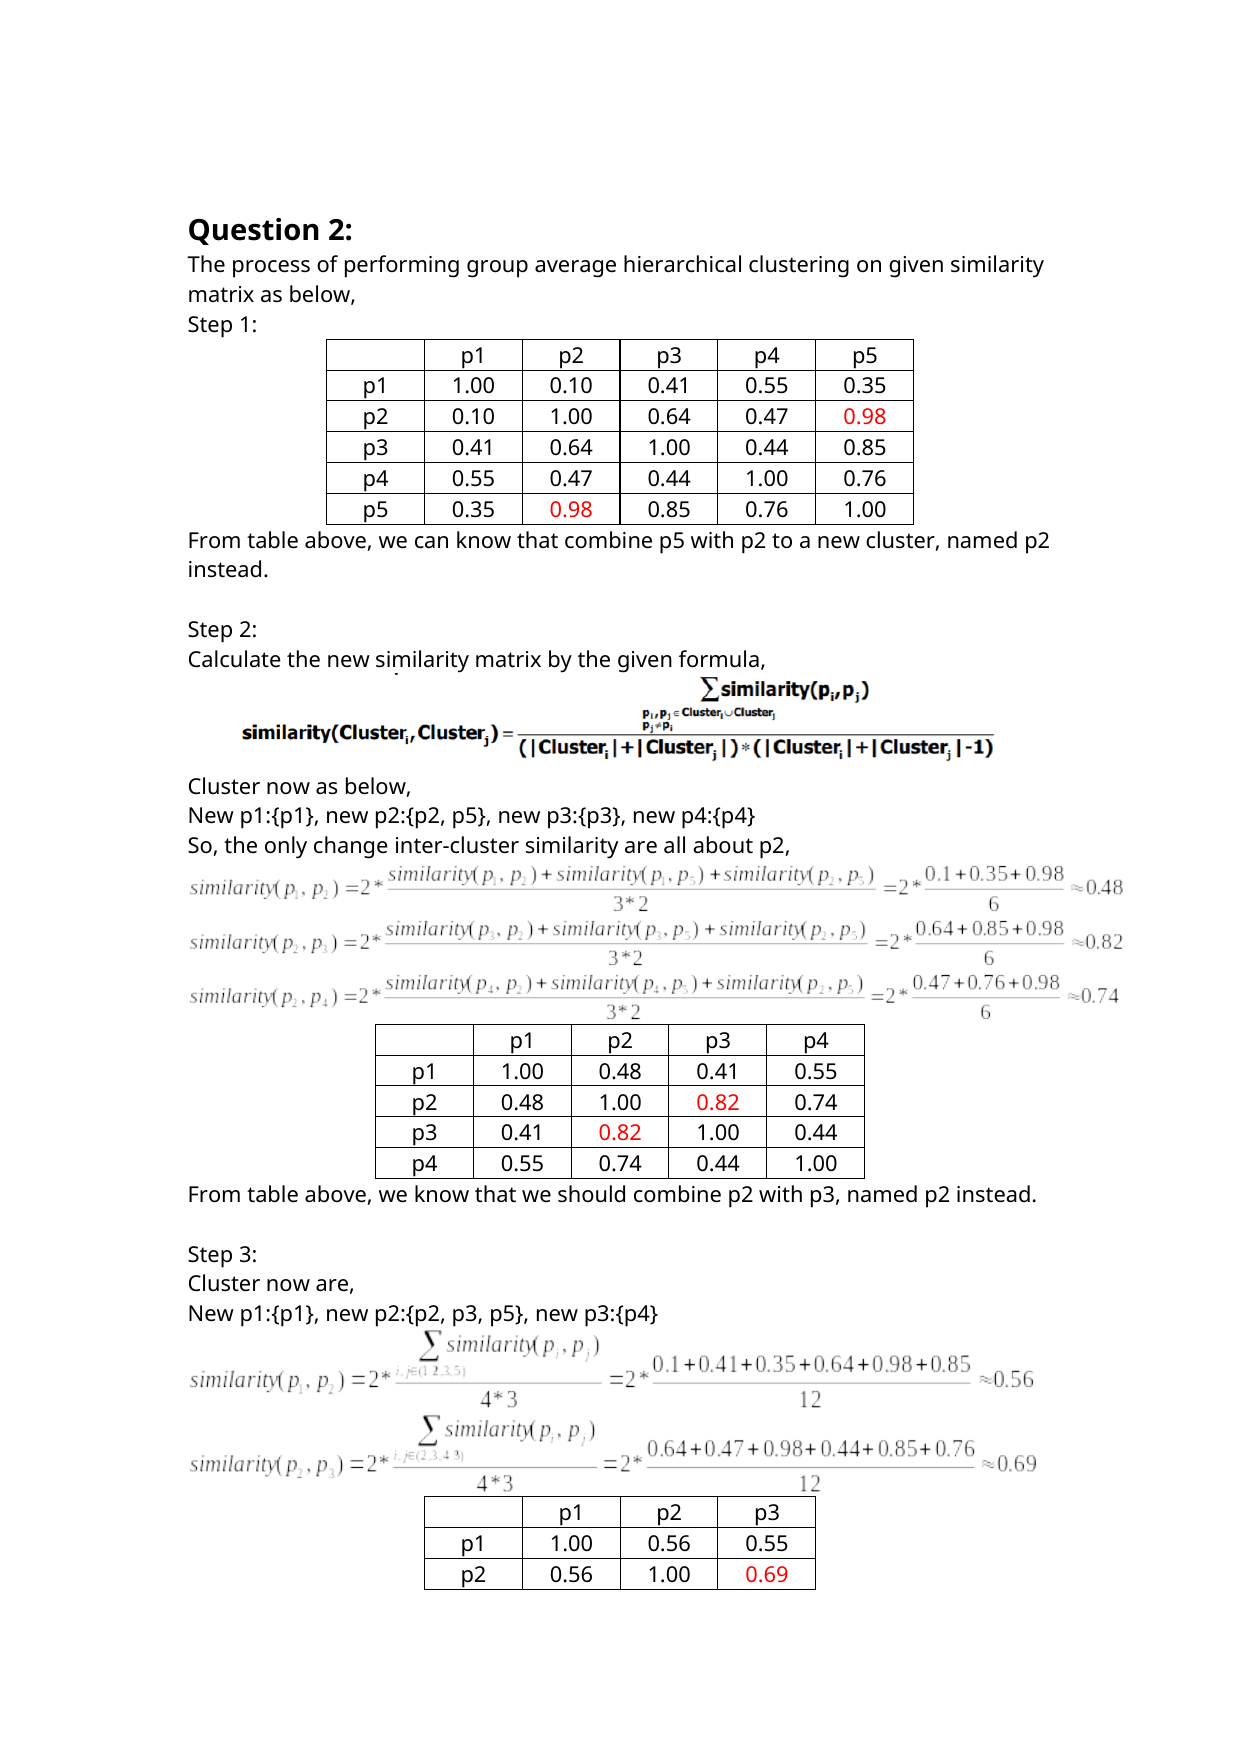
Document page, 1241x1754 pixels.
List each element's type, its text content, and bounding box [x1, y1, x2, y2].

table_cell 1.00 [474, 1056, 571, 1085]
table_header p2 [523, 340, 619, 369]
text From table above, we know that we should combine p2 with p3, named p2 instead. [187, 1179, 1053, 1209]
table_cell 0.64 [621, 401, 717, 431]
table_header [376, 1025, 473, 1054]
table_cell 0.85 [816, 432, 913, 462]
table_cell 0.47 [718, 401, 815, 431]
text New p1:{p1}, new p2:{p2, p5}, new p3:{p3}, new p4:{p4} [187, 801, 1053, 830]
table_cell 0.35 [425, 494, 522, 524]
table_cell p4 [376, 1148, 473, 1178]
table_cell 0.10 [425, 401, 522, 431]
table_cell p5 [327, 494, 424, 524]
table_cell 0.44 [718, 432, 815, 462]
table_cell p1 [425, 1528, 522, 1558]
table_cell 0.74 [767, 1086, 864, 1116]
text Step 3: [187, 1238, 1053, 1268]
table_cell p4 [327, 463, 424, 493]
table_cell p1 [327, 371, 424, 400]
text The process of performing group average hierarchical clustering on given similarity matrix as below, [187, 249, 1053, 309]
table_cell 1.00 [621, 432, 717, 462]
table_cell 0.55 [425, 463, 522, 493]
table_cell 0.48 [572, 1056, 668, 1085]
text Step 2: [187, 614, 1053, 644]
table_header p3 [669, 1025, 766, 1054]
table_cell 1.00 [425, 371, 522, 400]
table_cell 1.00 [669, 1117, 766, 1147]
table_cell 0.55 [718, 371, 815, 400]
table_header [425, 1497, 522, 1527]
table_cell 0.41 [669, 1056, 766, 1085]
table_cell 0.76 [718, 494, 815, 524]
table_header p5 [816, 340, 913, 369]
table_cell 0.47 [523, 463, 619, 493]
text New p1:{p1}, new p2:{p2, p3, p5}, new p3:{p4} [187, 1298, 1053, 1328]
table_cell 0.35 [816, 371, 913, 400]
table_header p2 [621, 1497, 717, 1527]
table_header p1 [474, 1025, 571, 1054]
table_cell 0.55 [474, 1148, 571, 1178]
table_header p1 [523, 1497, 620, 1527]
table_cell p3 [327, 432, 424, 462]
table_cell 0.48 [474, 1086, 571, 1116]
table_header [327, 340, 424, 369]
table_cell 0.41 [425, 432, 522, 462]
table_cell p2 [425, 1559, 522, 1589]
table_cell 0.41 [621, 371, 717, 400]
table_header p2 [572, 1025, 668, 1054]
text So, the only change inter-cluster similarity are all about p2, [187, 830, 1053, 860]
table_header p1 [425, 340, 522, 369]
table_header p4 [767, 1025, 864, 1054]
text Cluster now are, [187, 1268, 1053, 1298]
table_cell 0.74 [572, 1148, 668, 1178]
table_cell 0.76 [816, 463, 913, 493]
table_cell 0.64 [523, 432, 619, 462]
table_cell 0.98 [816, 401, 913, 431]
table_cell 0.82 [572, 1117, 668, 1147]
picture [241, 673, 999, 771]
table_cell 0.82 [669, 1086, 766, 1116]
table_cell p3 [376, 1117, 473, 1147]
text Cluster now as below, [187, 771, 1053, 801]
table_cell 1.00 [718, 463, 815, 493]
table_cell 0.55 [718, 1528, 815, 1558]
table_cell 0.85 [621, 494, 717, 524]
table_cell 0.44 [621, 463, 717, 493]
table_cell 1.00 [572, 1086, 668, 1116]
table_cell 0.56 [523, 1559, 620, 1589]
table_cell 0.69 [718, 1559, 815, 1589]
table_cell 1.00 [621, 1559, 717, 1589]
table_cell p2 [376, 1086, 473, 1116]
table_cell 1.00 [523, 401, 619, 431]
text Calculate the new similarity matrix by the given formula, [187, 644, 1053, 674]
text Step 1: [187, 309, 1053, 339]
table_cell 0.10 [523, 371, 619, 400]
table_header p3 [718, 1497, 815, 1527]
table_cell p2 [327, 401, 424, 431]
table_cell p1 [376, 1056, 473, 1085]
table_cell 0.98 [523, 494, 619, 524]
table_cell 1.00 [816, 494, 913, 524]
table_cell 0.44 [767, 1117, 864, 1147]
table_header p4 [718, 340, 815, 369]
table_cell 0.56 [621, 1528, 717, 1558]
table_cell 0.41 [474, 1117, 571, 1147]
table_cell 0.55 [767, 1056, 864, 1085]
table_cell 1.00 [767, 1148, 864, 1178]
table_header p3 [621, 340, 717, 369]
table_cell 0.44 [669, 1148, 766, 1178]
table_cell 1.00 [523, 1528, 620, 1558]
text Question 2: [187, 209, 1053, 249]
text From table above, we can know that combine p5 with p2 to a new cluster, named p2 instead. [187, 525, 1053, 584]
